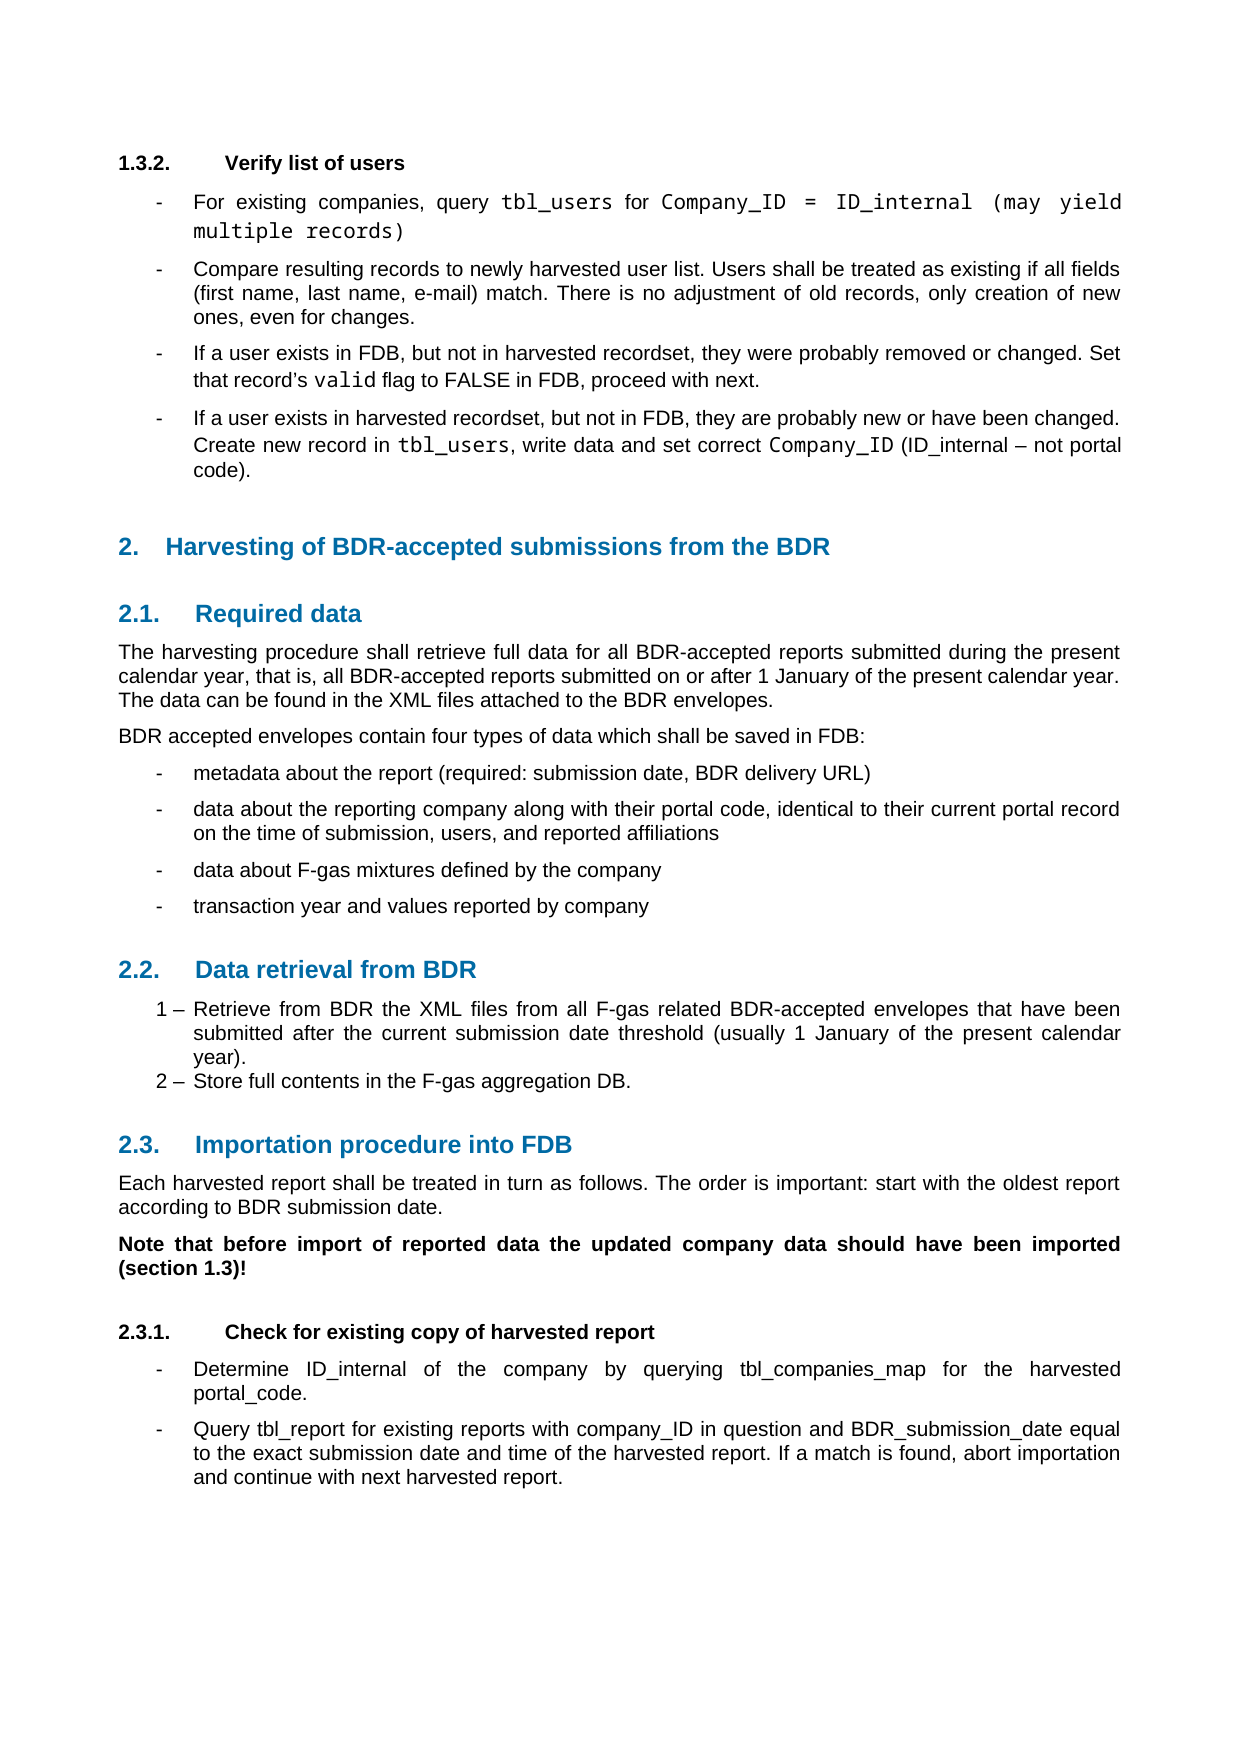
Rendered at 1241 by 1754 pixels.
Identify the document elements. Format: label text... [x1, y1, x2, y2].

list Query tbl_report for existing reports with company_ID in question and BDR_submission_date equal to the exact submission date and time of the harvested report. If a match is found, abort importation and continue with next harvested report. [156, 1417, 1122, 1489]
subtitle Data retrieval from BDR [118, 955, 1122, 984]
list data about F-gas mixtures defined by the company [156, 857, 1122, 881]
list Retrieve from BDR the XML files from all F-gas related BDR-accepted envelopes that have been submitted after the current submission date threshold (usually 1 January of the present calendar year). [156, 997, 1122, 1068]
list If a user exists in FDB, but not in harvested recordset, they were probably removed or changed. Set that record’s valid flag to FALSE in FDB, proceed with next. [156, 341, 1122, 393]
subtitle Importation procedure into FDB [118, 1130, 1122, 1159]
subtitle Check for existing copy of harvested report [118, 1317, 1122, 1344]
list If a user exists in harvested recordset, but not in FDB, they are probably new or have been changed. Create new record in tbl_users, write data and set correct Company_ID (ID_internal – not portal code). [156, 406, 1122, 482]
text Each harvested report shall be treated in turn as follows. The order is important: start with the oldest report according to BDR submission date. [118, 1171, 1122, 1219]
list For existing companies, query tbl_users for Company_ID = ID_internal (may yield multiple records) [156, 187, 1122, 244]
subtitle Harvesting of BDR-accepted submissions from the BDR [118, 532, 1122, 561]
subtitle Required data [118, 598, 1122, 627]
list Store full contents in the F-gas aggregation DB. [156, 1068, 1122, 1092]
list data about the reporting company along with their portal code, identical to their current portal record on the time of submission, users, and reported affiliations [156, 797, 1122, 845]
list Compare resulting records to newly harvested user list. Users shall be treated as existing if all fields (first name, last name, e-mail) match. There is no adjustment of old records, only creation of new ones, even for changes. [156, 257, 1122, 328]
list Determine ID_internal of the company by querying tbl_companies_map for the harvested portal_code. [156, 1357, 1122, 1404]
text The harvesting procedure shall retrieve full data for all BDR-accepted reports submitted during the present calendar year, that is, all BDR-accepted reports submitted on or after 1 January of the present calendar year. The data can be found in the XML files attached to the BDR envelopes. [118, 640, 1122, 712]
text BDR accepted envelopes contain four types of data which shall be saved in FDB: [118, 724, 1122, 748]
list transaction year and values reported by company [156, 894, 1122, 918]
list metadata about the report (required: submission date, BDR delivery URL) [156, 761, 1122, 784]
subtitle Verify list of users [118, 148, 1122, 175]
